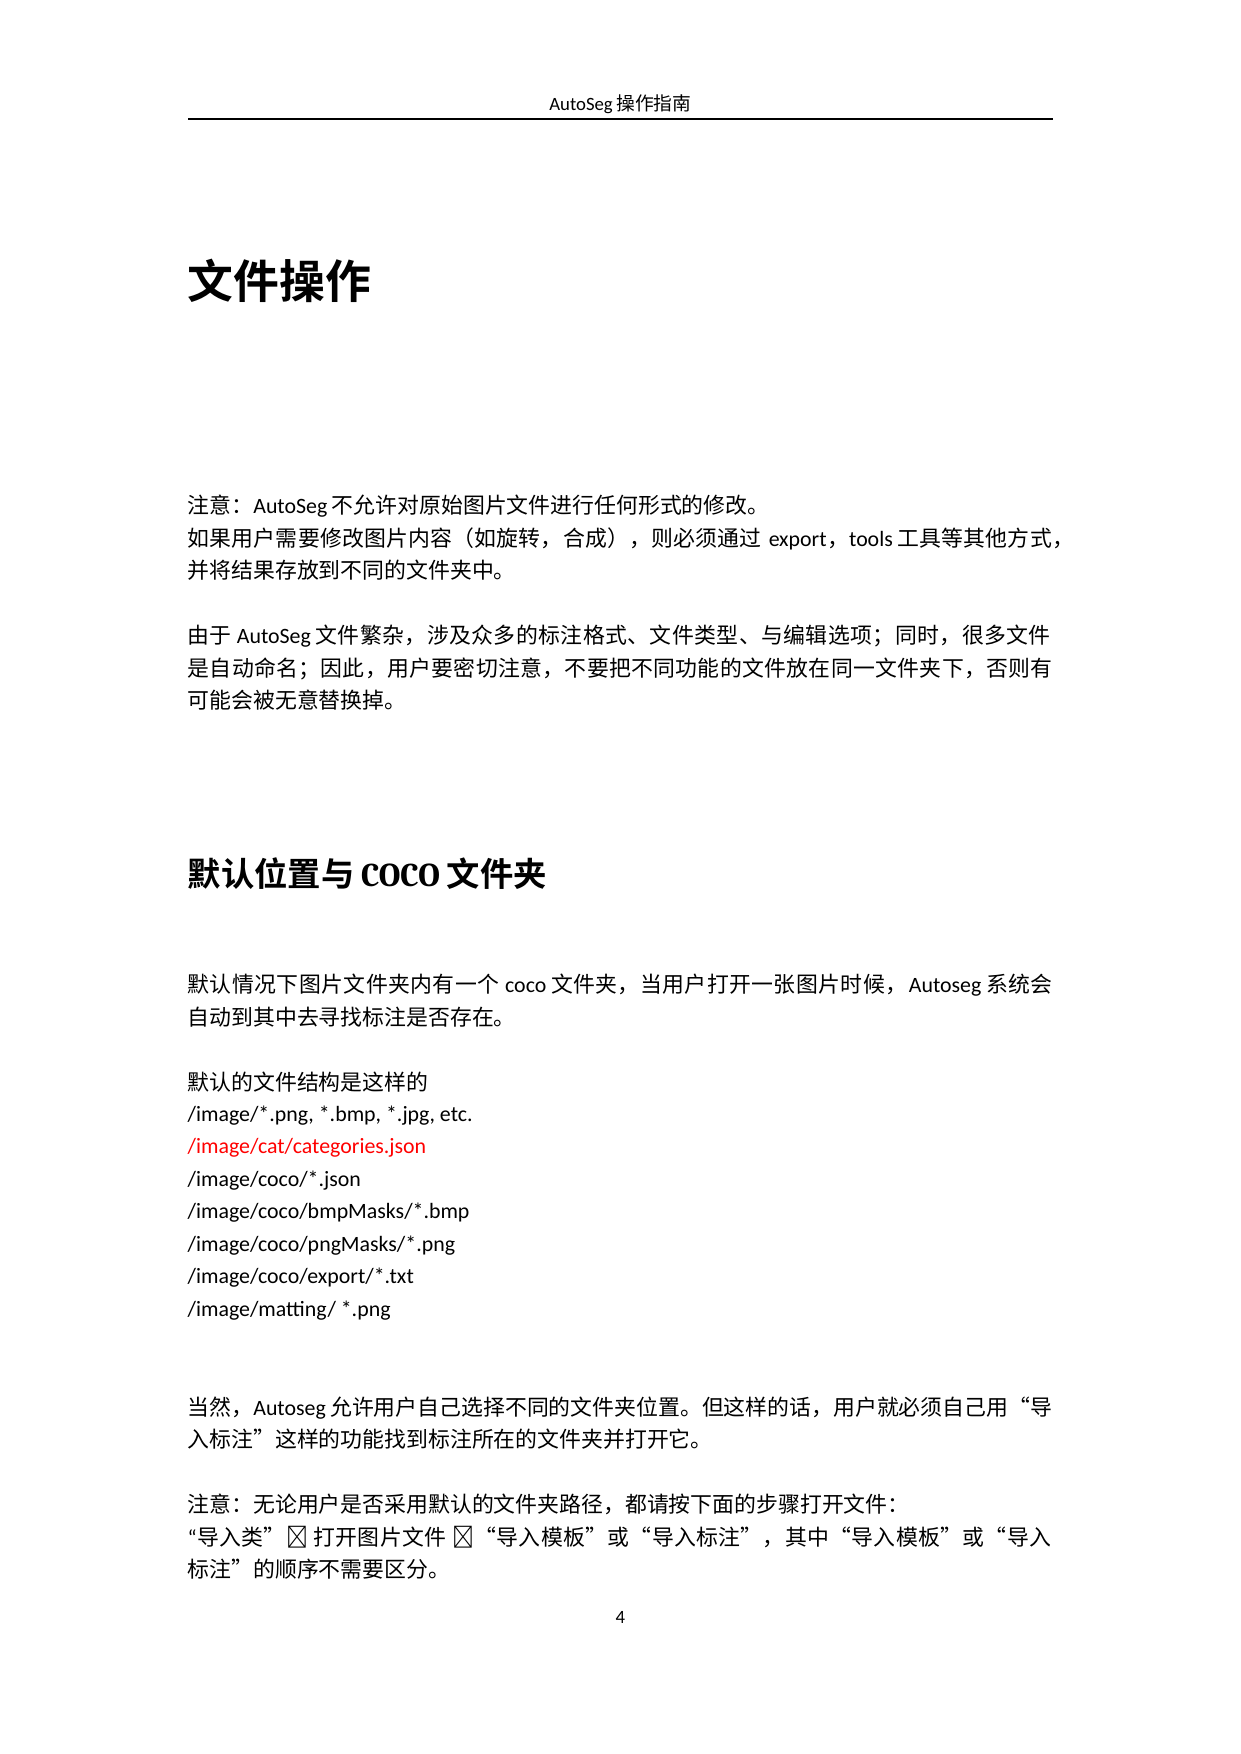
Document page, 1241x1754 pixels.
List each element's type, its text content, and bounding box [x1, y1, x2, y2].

subtitle 默认位置与COCO文件夹 [187, 840, 1053, 905]
text 由于AutoSeg文件繁杂，涉及众多的标注格式、文件类型、与编辑选项；同时，很多文件是自动命名；因此，用户要密切注意，不要把不同功能的文件放在同一文件夹下，否则有可能会被无意替换掉。 [187, 618, 1053, 715]
text 默认情况下图片文件夹内有一个coco文件夹，当用户打开一张图片时候，Autoseg系统会自动到其中去寻找标注是否存在。 [187, 967, 1053, 1032]
text 注意：AutoSeg不允许对原始图片文件进行任何形式的修改。 [187, 488, 1053, 520]
text /image/*.png, *.bmp, *.jpg, etc. [187, 1097, 1053, 1129]
text 注意：无论用户是否采用默认的文件夹路径，都请按下面的步骤打开文件： [187, 1487, 1053, 1519]
text 默认的文件结构是这样的 [187, 1064, 1053, 1097]
text /image/coco/bmpMasks/*.bmp [187, 1194, 1053, 1227]
text 如果用户需要修改图片内容（如旋转，合成），则必须通过export，tools工具等其他方式，并将结果存放到不同的文件夹中。 [187, 520, 1053, 585]
subtitle 文件操作 [187, 230, 1053, 327]
text /image/coco/pngMasks/*.png [187, 1227, 1053, 1259]
text 当然，Autoseg允许用户自己选择不同的文件夹位置。但这样的话，用户就必须自己用“导入标注”这样的功能找到标注所在的文件夹并打开它。 [187, 1389, 1053, 1454]
text /image/cat/categories.json [187, 1129, 1053, 1162]
text “导入类” 打开图片文件 “导入模板”或“导入标注”，其中“导入模板”或“导入标注”的顺序不需要区分。 [187, 1519, 1053, 1584]
text /image/matting/ *.png [187, 1292, 1053, 1324]
text /image/coco/export/*.txt [187, 1259, 1053, 1292]
text /image/coco/*.json [187, 1162, 1053, 1194]
